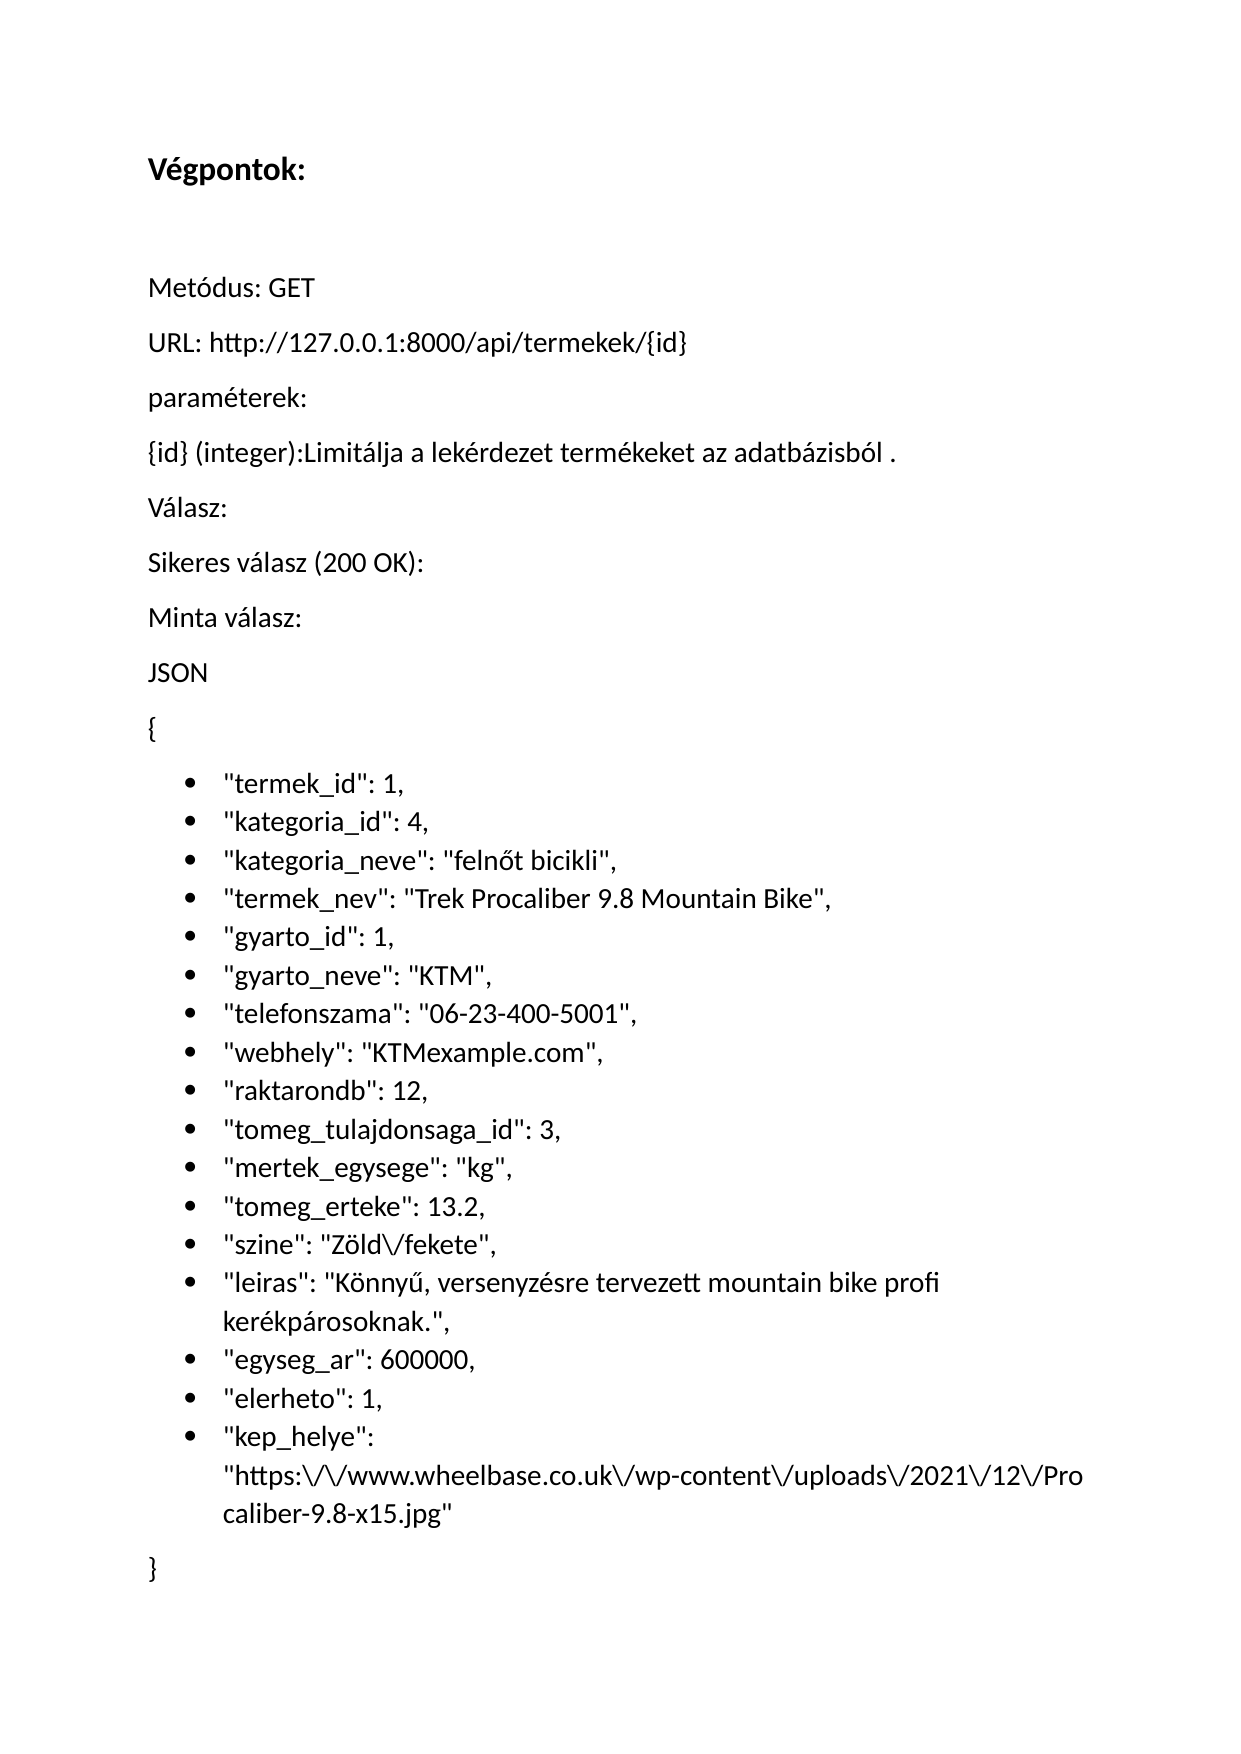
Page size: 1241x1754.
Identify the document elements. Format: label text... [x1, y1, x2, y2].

list "egyseg_ar": 600000, [185, 1341, 1093, 1377]
list "leiras": "Könnyű, versenyzésre tervezett mountain bike profi kerékpárosoknak.", [185, 1264, 1093, 1338]
text URL: http://127.0.0.1:8000/api/termekek/{id} [148, 324, 1093, 359]
text paraméterek: [148, 379, 1093, 415]
text Végpontok: [148, 148, 1093, 188]
list "termek_nev": "Trek Procaliber 9.8 Mountain Bike", [185, 880, 1093, 916]
text Sikeres válasz (200 OK): [148, 544, 1093, 580]
list "telefonszama": "06-23-400-5001", [185, 995, 1093, 1031]
text } [148, 1550, 1093, 1586]
text Minta válasz: [148, 599, 1093, 635]
list "gyarto_neve": "KTM", [185, 957, 1093, 993]
text { [148, 710, 1093, 745]
list "mertek_egysege": "kg", [185, 1149, 1093, 1185]
list "szine": "Zöld\/fekete", [185, 1226, 1093, 1262]
list "kategoria_id": 4, [185, 803, 1093, 839]
list "gyarto_id": 1, [185, 918, 1093, 954]
list "kep_helye": "https:\/\/www.wheelbase.co.uk\/wp-content\/uploads\/2021\/12\/Procaliber-9.8-x15.jpg" [185, 1418, 1093, 1531]
list "termek_id": 1, [185, 765, 1093, 800]
list "tomeg_erteke": 13.2, [185, 1188, 1093, 1223]
list "elerheto": 1, [185, 1380, 1093, 1415]
text Válasz: [148, 489, 1093, 525]
list "raktarondb": 12, [185, 1072, 1093, 1108]
list "tomeg_tulajdonsaga_id": 3, [185, 1111, 1093, 1146]
text JSON [148, 654, 1093, 690]
list "kategoria_neve": "felnőt bicikli", [185, 842, 1093, 877]
text {id} (integer):Limitálja a lekérdezet termékeket az adatbázisból . [148, 434, 1093, 470]
text Metódus: GET [148, 269, 1093, 304]
list "webhely": "KTMexample.com", [185, 1034, 1093, 1069]
